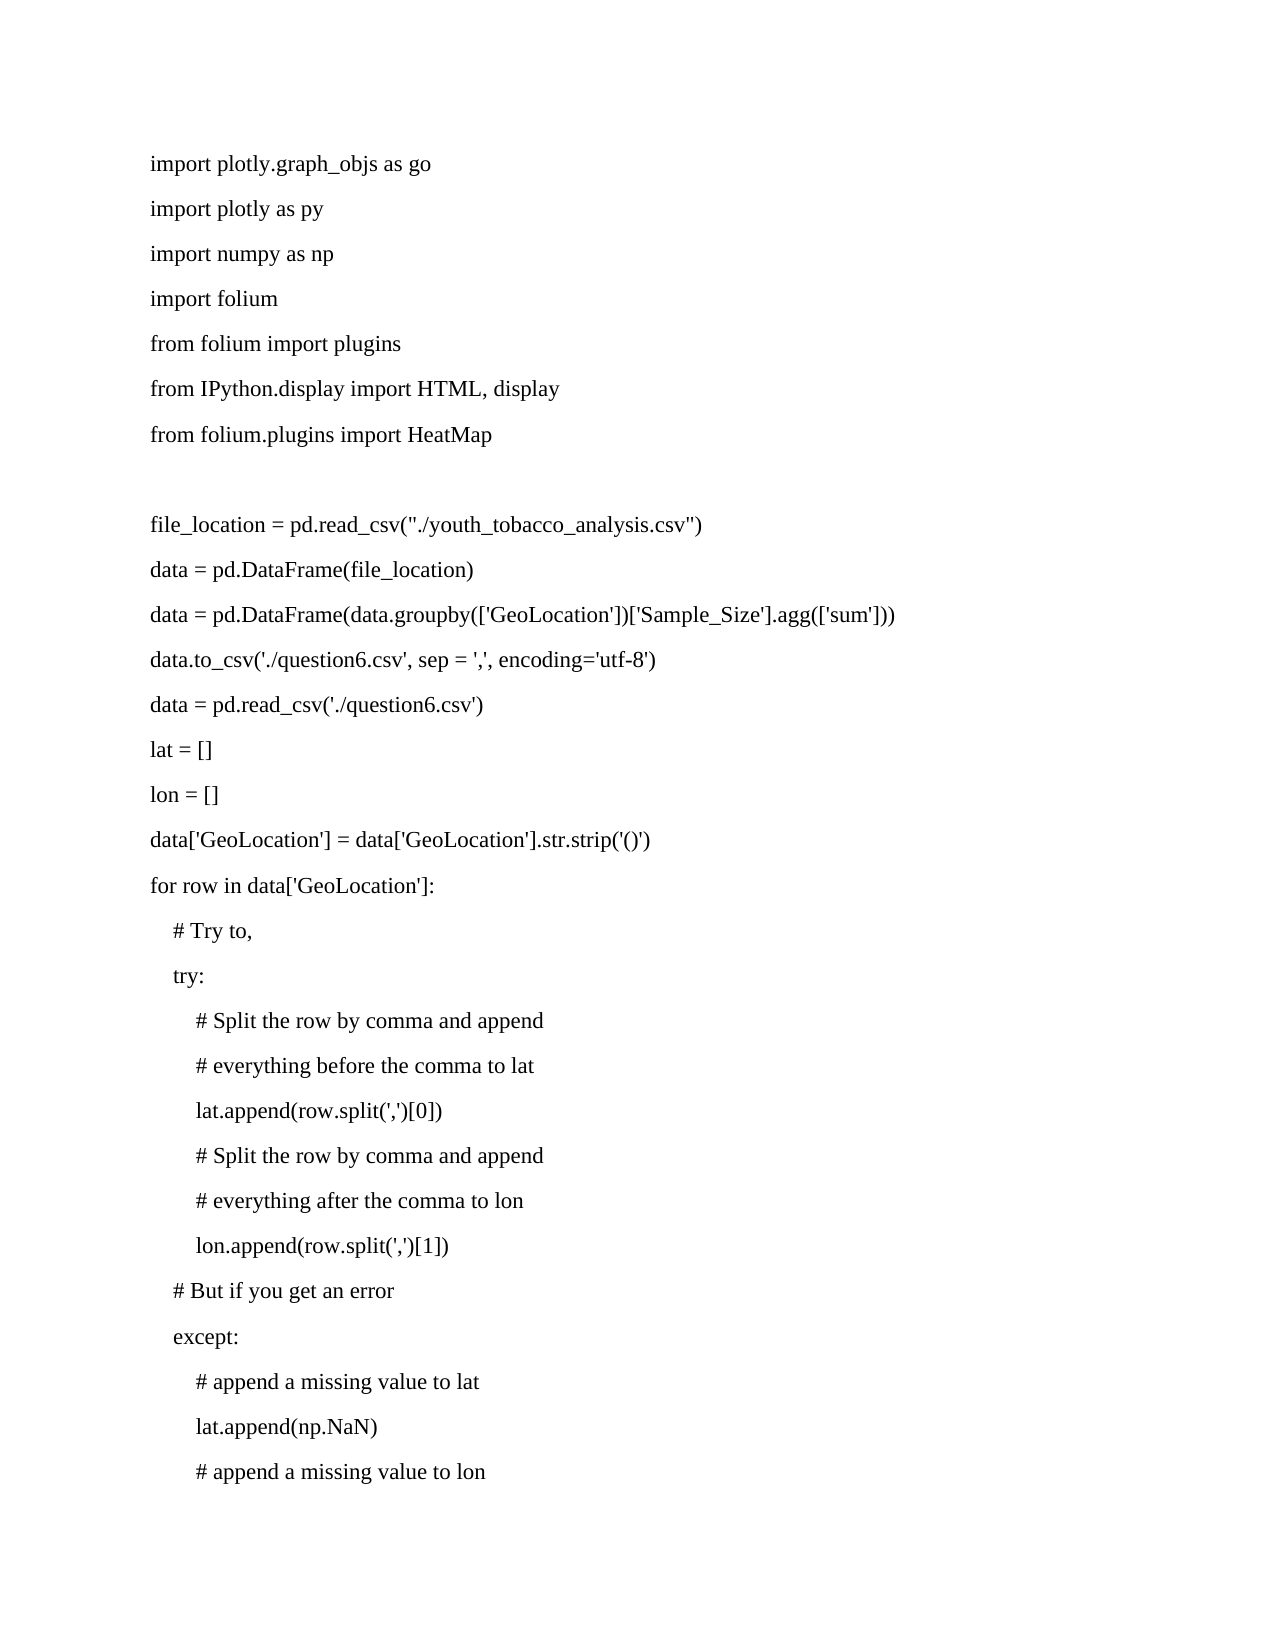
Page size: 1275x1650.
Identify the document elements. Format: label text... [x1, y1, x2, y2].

text lat.append(row.split(',')[0]) [150, 1097, 1125, 1123]
text lon.append(row.split(',')[1]) [150, 1232, 1125, 1259]
text import numpy as np [150, 240, 1125, 267]
text lat.append(np.NaN) [150, 1413, 1125, 1439]
text from folium.plugins import HeatMap [150, 421, 1125, 447]
text data = pd.DataFrame(file_location) [150, 556, 1125, 582]
text data['GeoLocation'] = data['GeoLocation'].str.strip('()') [150, 827, 1125, 853]
text data.to_csv('./question6.csv', sep = ',', encoding='utf-8') [150, 646, 1125, 672]
text import plotly as py [150, 195, 1125, 221]
text import folium [150, 285, 1125, 312]
text # Split the row by comma and append [150, 1007, 1125, 1033]
text for row in data['GeoLocation']: [150, 872, 1125, 898]
text lat = [] [150, 736, 1125, 763]
text # Try to, [150, 917, 1125, 943]
text # everything before the comma to lat [150, 1052, 1125, 1078]
text try: [150, 962, 1125, 988]
text from IPython.display import HTML, display [150, 376, 1125, 402]
text # But if you get an error [150, 1278, 1125, 1304]
text import plotly.graph_objs as go [150, 150, 1125, 176]
text # Split the row by comma and append [150, 1142, 1125, 1169]
text data = pd.read_csv('./question6.csv') [150, 691, 1125, 718]
text # append a missing value to lon [150, 1458, 1125, 1484]
text from folium import plugins [150, 330, 1125, 357]
text data = pd.DataFrame(data.groupby(['GeoLocation'])['Sample_Size'].agg(['sum'])) [150, 601, 1125, 627]
text lon = [] [150, 781, 1125, 808]
text # everything after the comma to lon [150, 1187, 1125, 1214]
text # append a missing value to lat [150, 1368, 1125, 1394]
text file_location = pd.read_csv("./youth_tobacco_analysis.csv") [150, 511, 1125, 537]
text except: [150, 1323, 1125, 1349]
